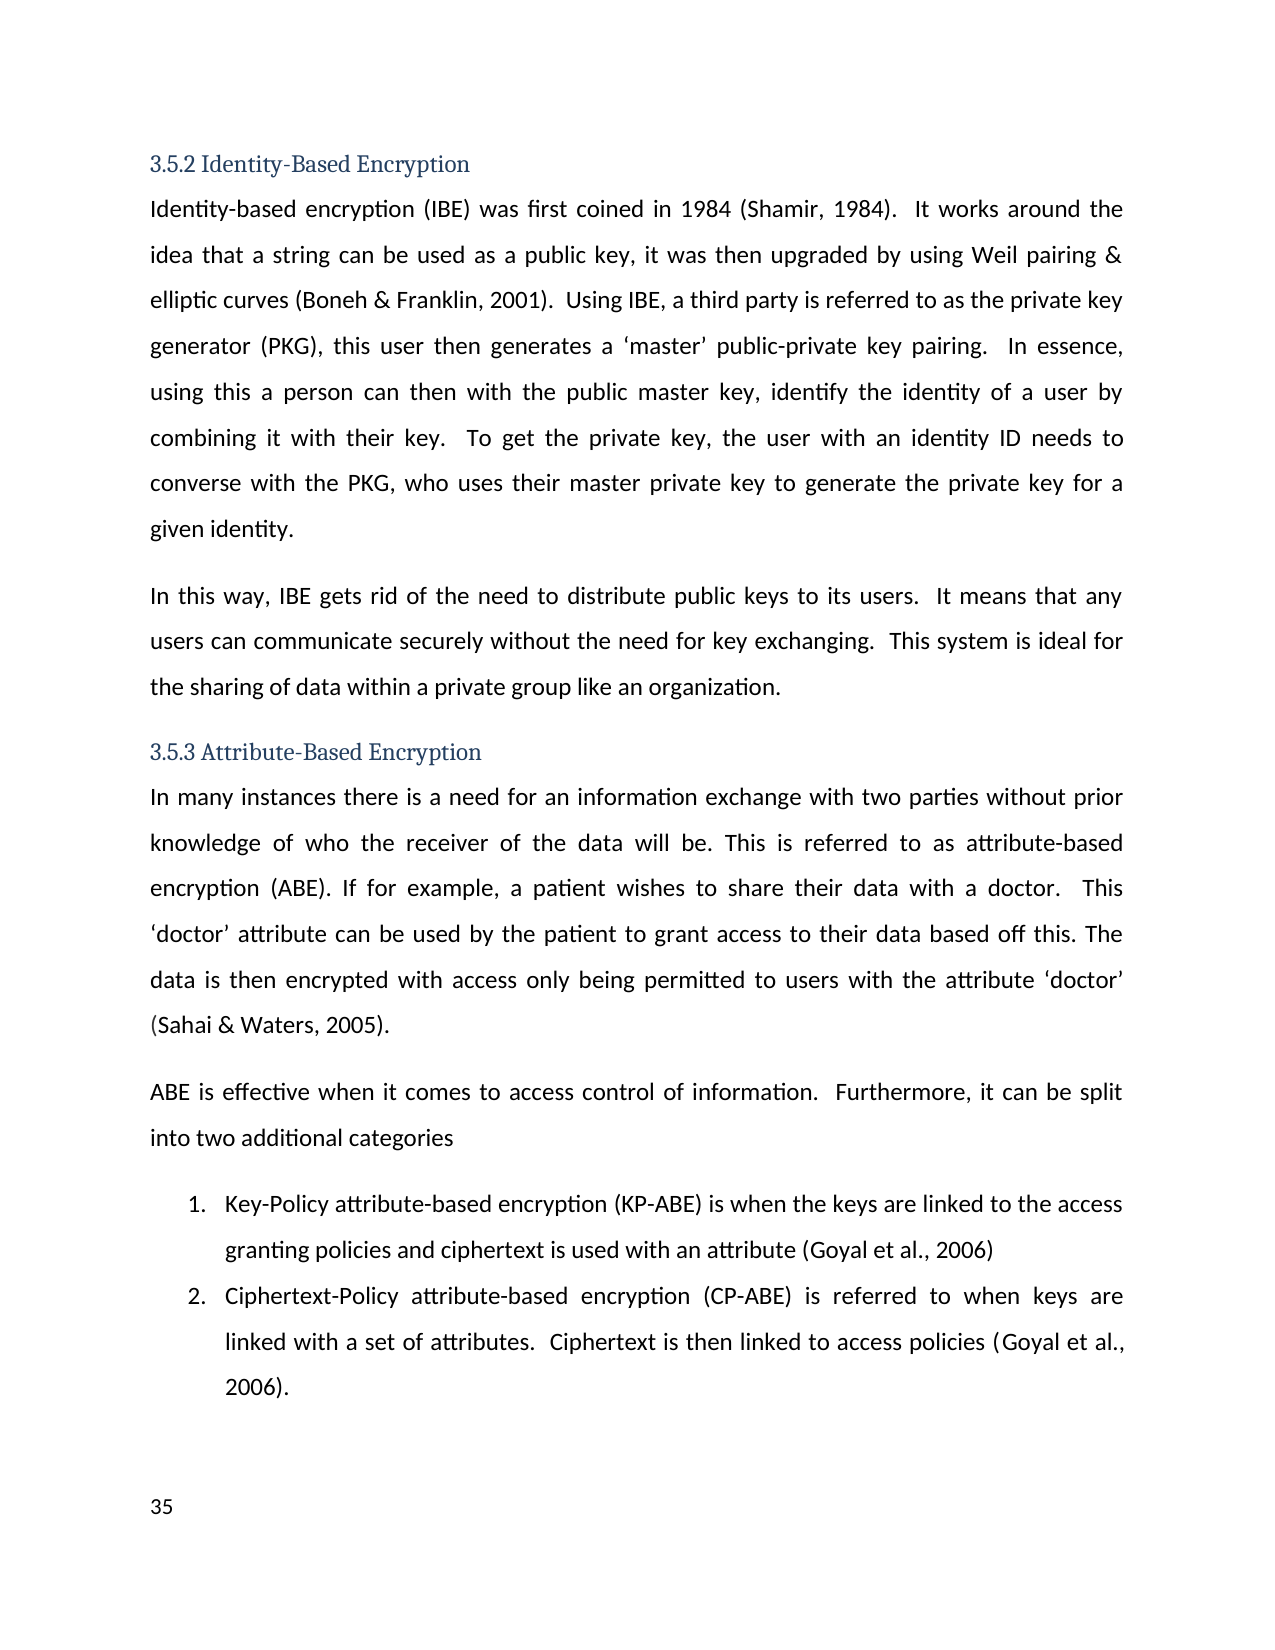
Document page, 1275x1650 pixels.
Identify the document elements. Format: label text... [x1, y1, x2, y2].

text In this way, IBE gets rid of the need to distribute public keys to its users. It means that any users can communicate securely without the need for key exchanging. This system is ideal for the sharing of data within a private group like an organization. [150, 580, 1125, 702]
text Identity-based encryption (IBE) was first coined in 1984 (Shamir, 1984). It works around the idea that a string can be used as a public key, it was then upgraded by using Weil pairing & elliptic curves (Boneh & Franklin, 2001). Using IBE, a third party is referred to as the private key generator (PKG), this user then generates a ‘master’ public-private key pairing. In essence, using this a person can then with the public master key, identify the identity of a user by combining it with their key. To get the private key, the user with an identity ID needs to converse with the PKG, who uses their master private key to generate the private key for a given identity. [150, 193, 1125, 544]
text ABE is effective when it comes to access control of information. Furthermore, it can be split into two additional categories [150, 1076, 1125, 1152]
list Ciphertext-Policy attribute-based encryption (CP-ABE) is referred to when keys are linked with a set of attributes. Ciphertext is then linked to access policies (Goyal et al., 2006). [187, 1280, 1125, 1402]
list Key-Policy attribute-based encryption (KP-ABE) is when the keys are linked to the access granting policies and ciphertext is used with an attribute (Goyal et al., 2006) [187, 1188, 1125, 1265]
text In many instances there is a need for an information exchange with two parties without prior knowledge of who the receiver of the data will be. This is referred to as attribute-based encryption (ABE). If for example, a patient wishes to share their data with a doctor. This ‘doctor’ attribute can be used by the patient to grant access to their data based off this. The data is then encrypted with access only being permitted to users with the attribute ‘doctor’ (Sahai & Waters, 2005). [150, 781, 1125, 1040]
subtitle 3.5.2 Identity-Based Encryption [150, 150, 1125, 179]
subtitle 3.5.3 Attribute-Based Encryption [150, 738, 1125, 767]
